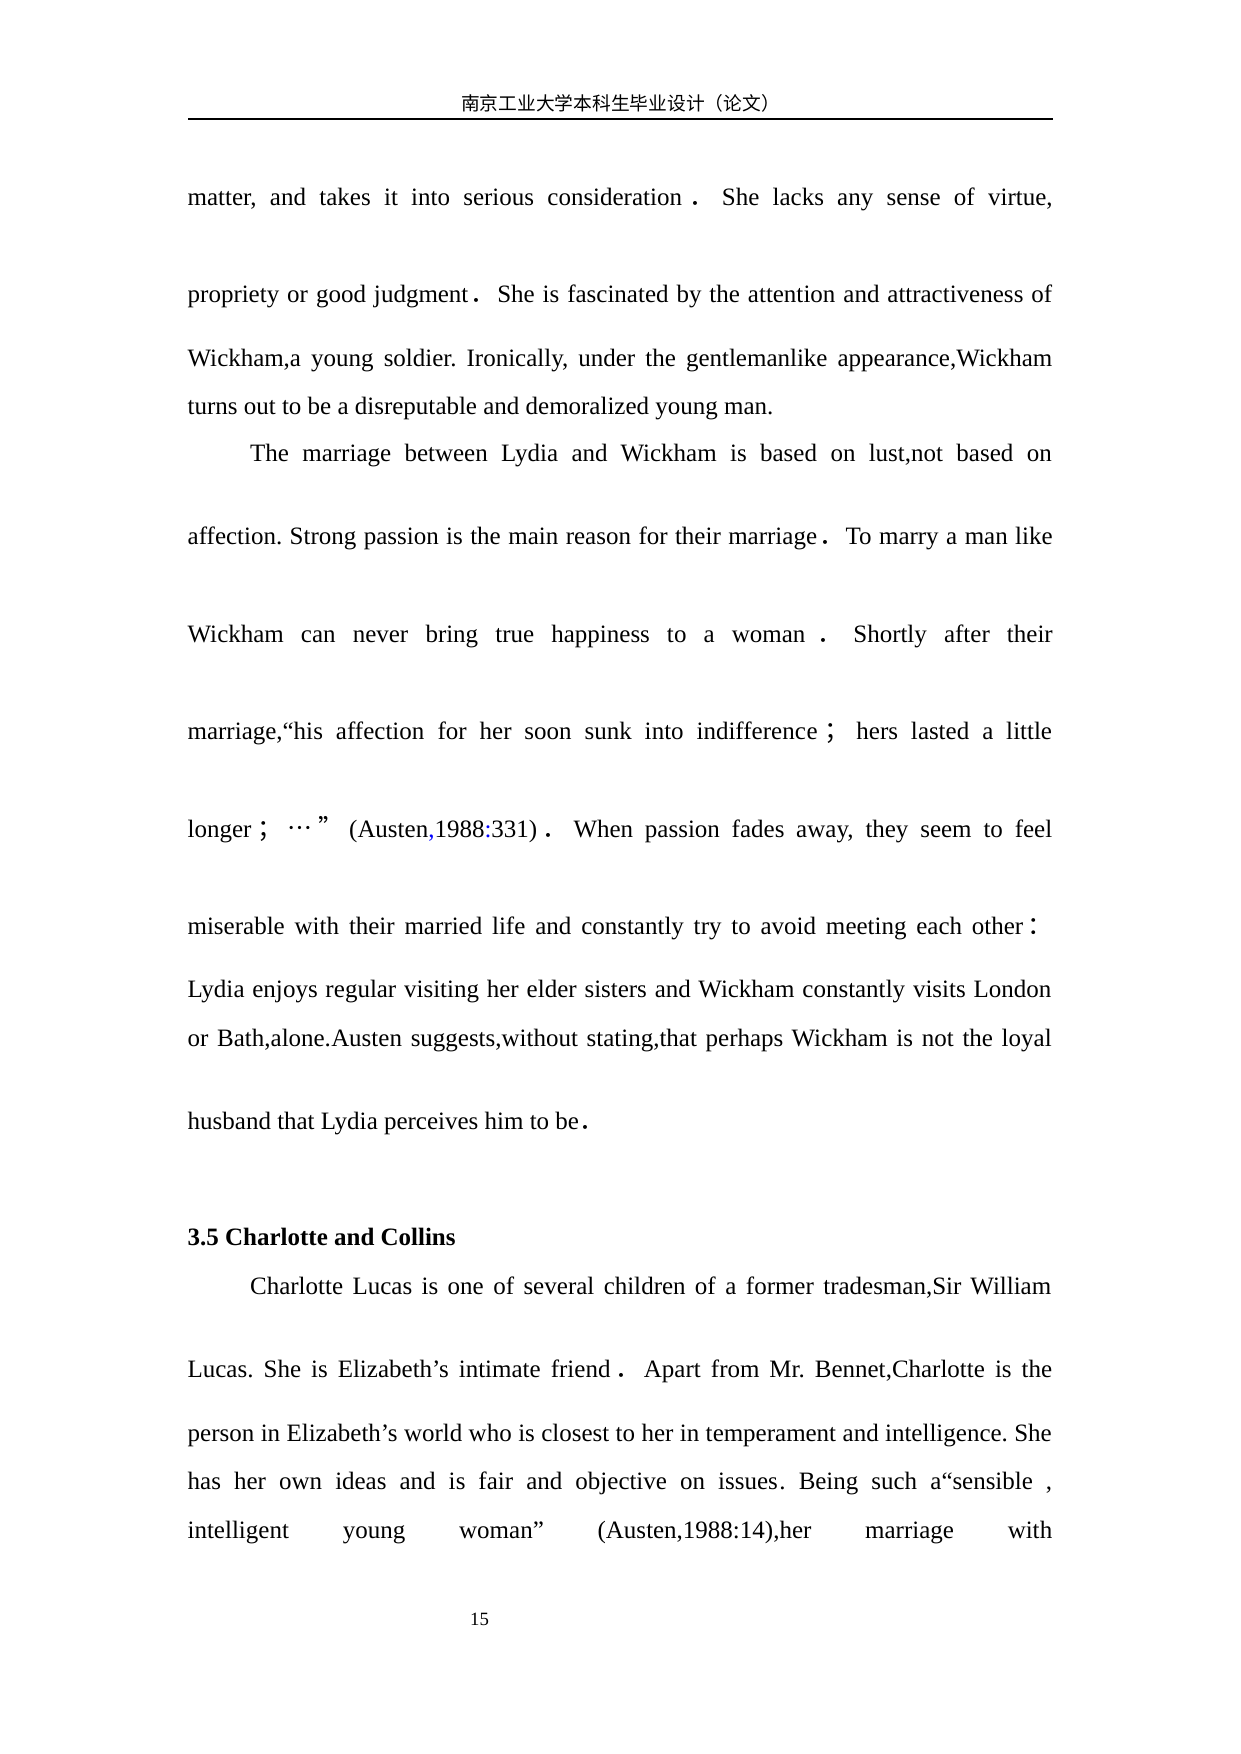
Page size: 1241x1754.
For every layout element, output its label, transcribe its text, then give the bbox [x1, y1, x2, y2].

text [187, 162, 1053, 422]
text The marriage between Lydia and Wickham is based on lust,not based on affection. Strong passion is the main reason for their marriage．To marry a man like Wickham can never bring true happiness to a woman．Shortly after their marriage,“his affection for her soon sunk into indifference；hers lasted a little longer；…”(Austen,1988:331)．When passion fades away, they seem to feel miserable with their married life and constantly try to avoid meeting each other：Lydia enjoys regular visiting her elder sisters and Wickham constantly visits London or Bath,alone.Austen suggests,without stating,that perhaps Wickham is not the loyal husband that Lydia perceives him to be． [187, 436, 1053, 1151]
subtitle 3.5 Charlotte and Collins [187, 1221, 1053, 1253]
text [187, 1269, 1053, 1546]
